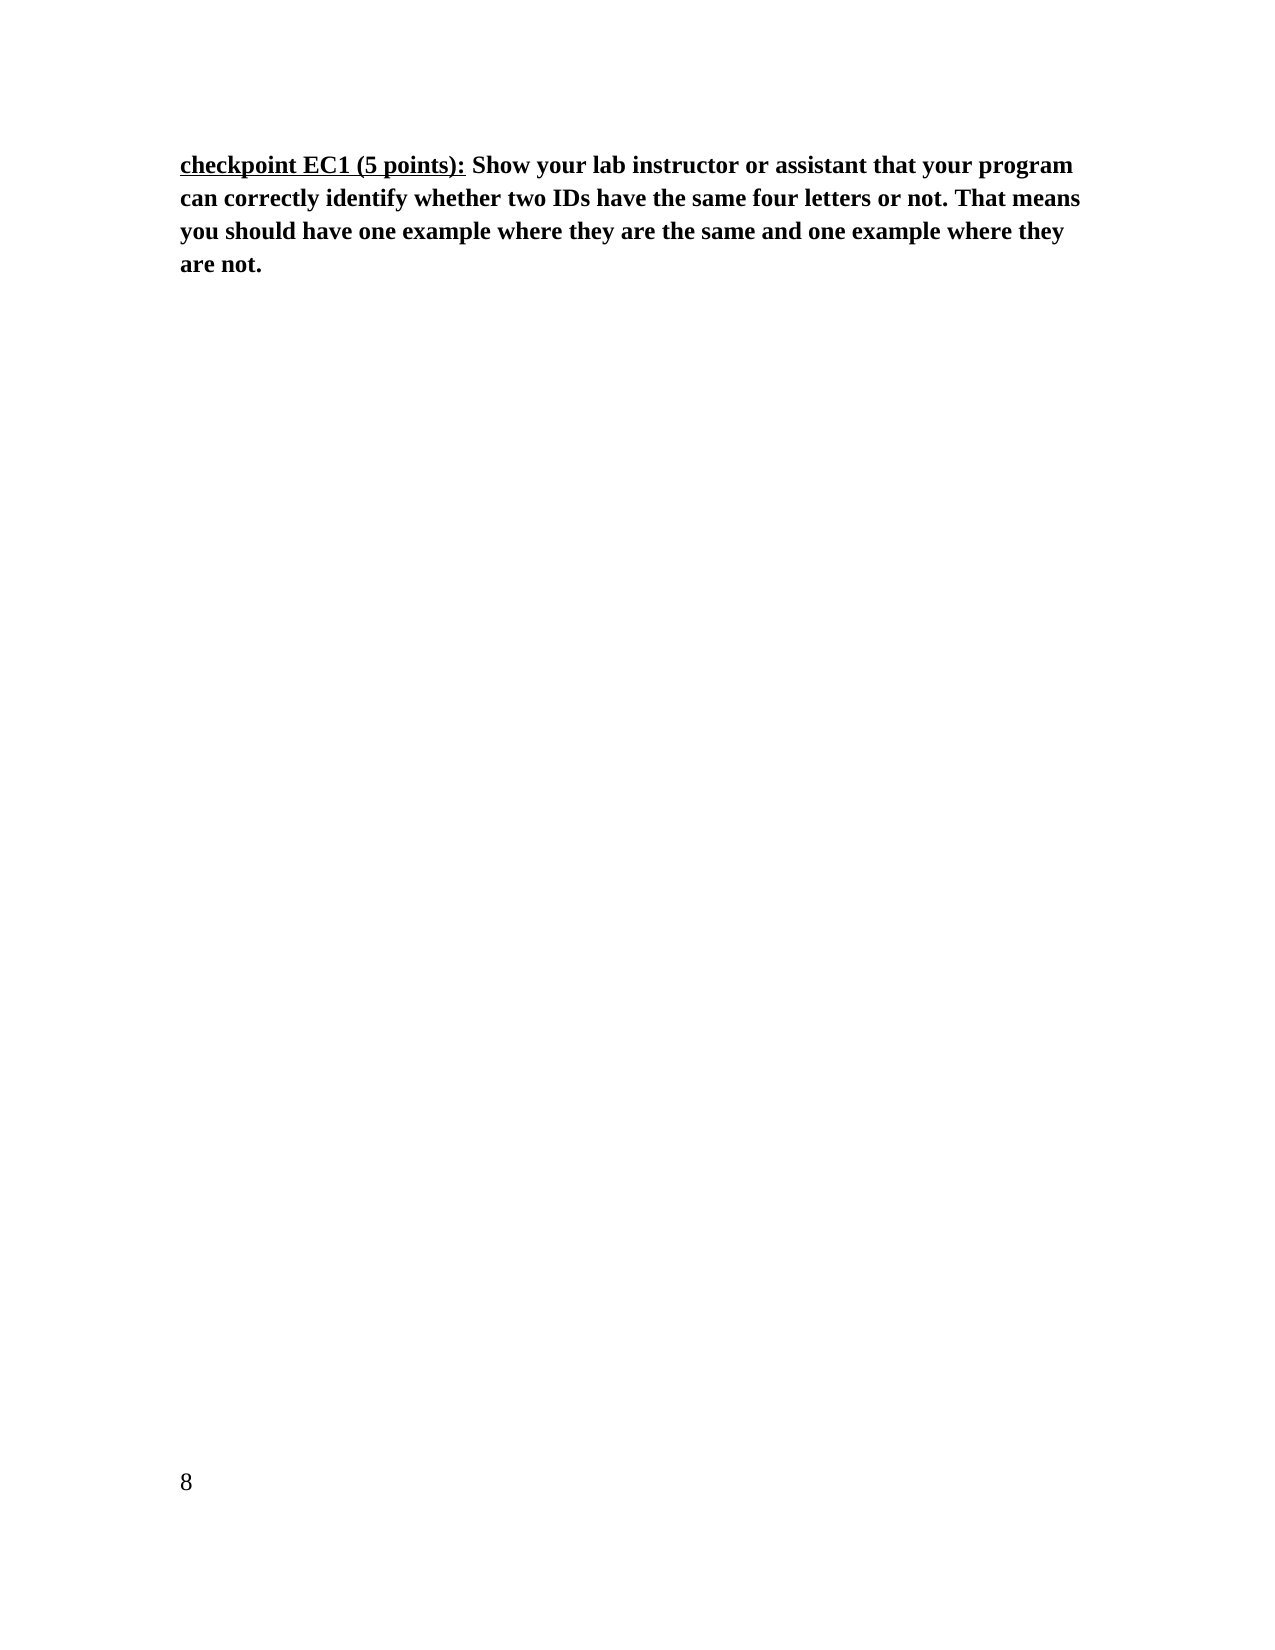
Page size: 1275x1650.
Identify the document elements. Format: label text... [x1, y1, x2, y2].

text checkpoint EC1 (5 points): Show your lab instructor or assistant that your program can correctly identify whether two IDs have the same four letters or not. That means you should have one example where they are the same and one example where they are not. [180, 150, 1095, 278]
